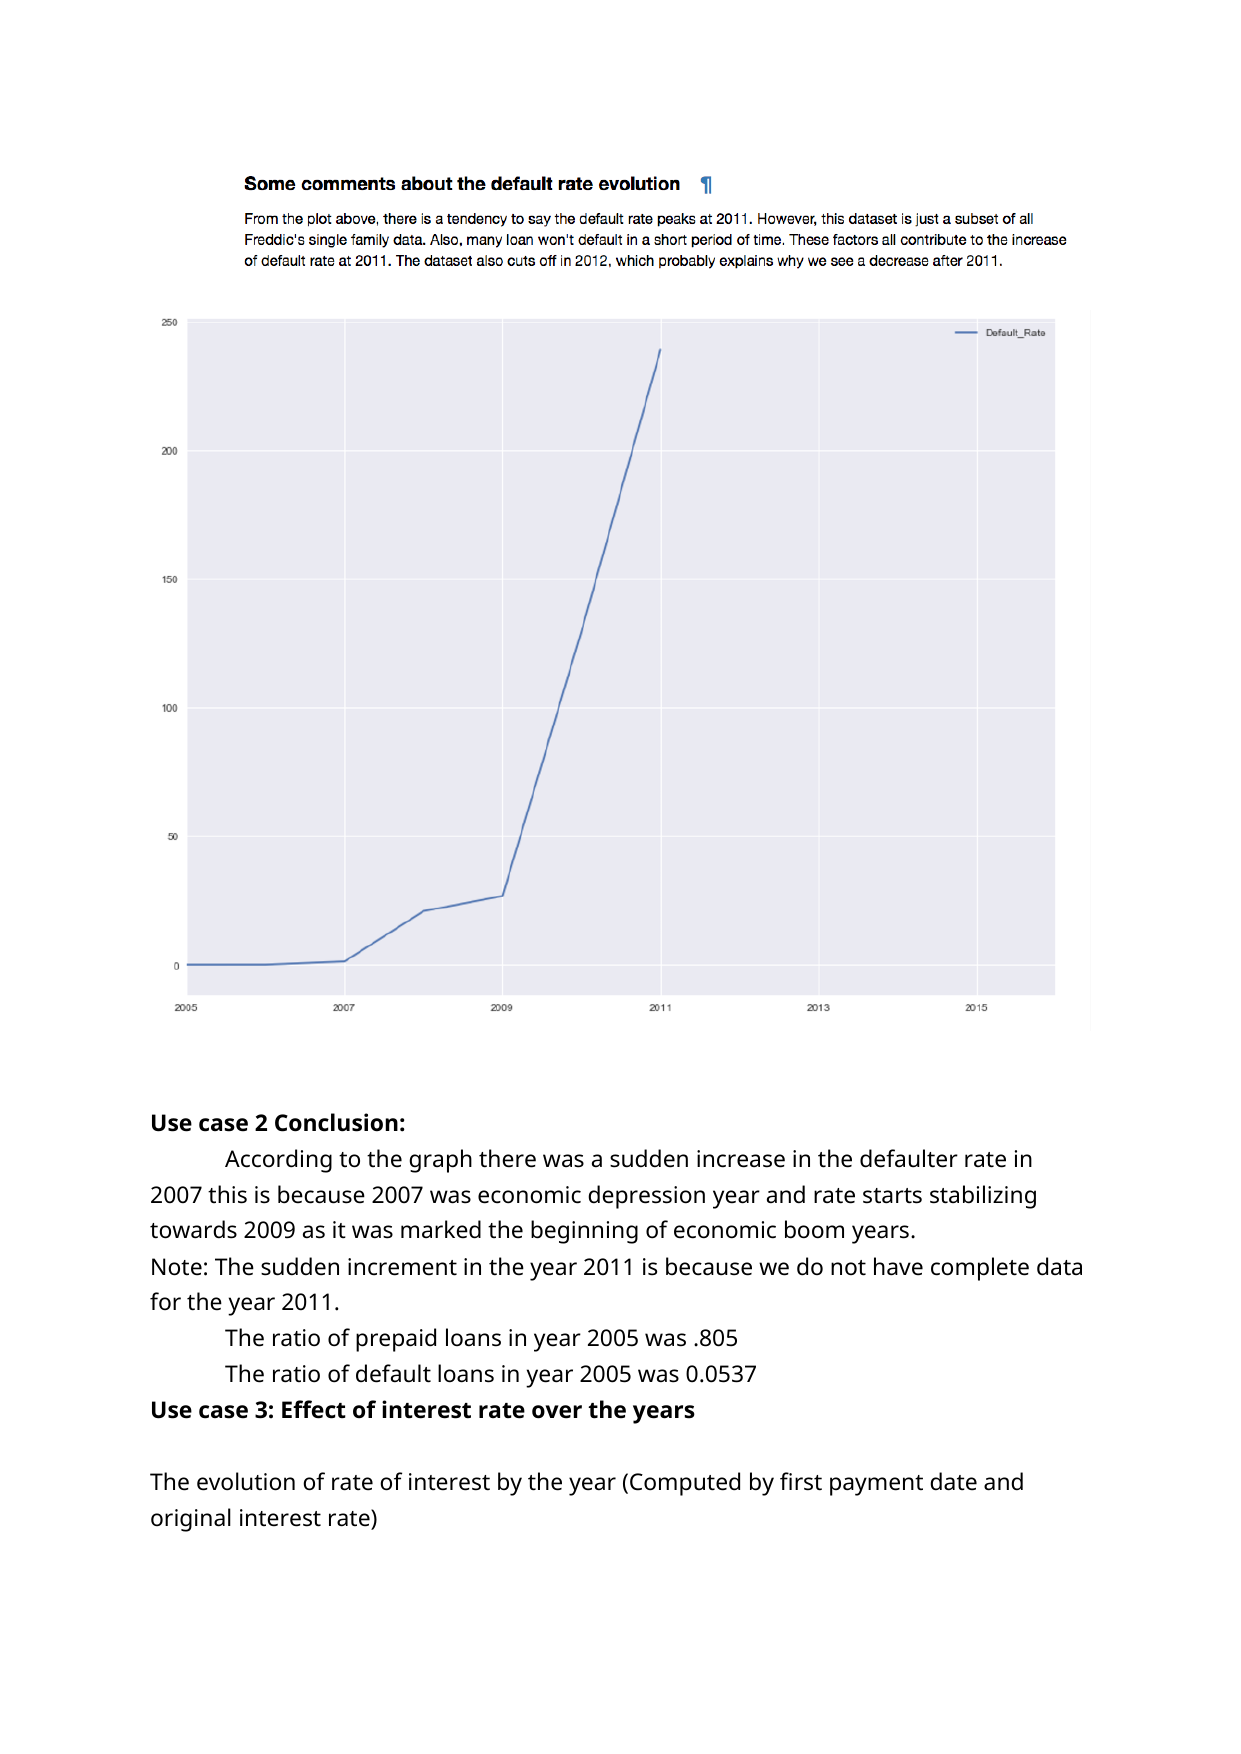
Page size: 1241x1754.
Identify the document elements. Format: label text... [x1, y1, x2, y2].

text The evolution of rate of interest by the year (Computed by first payment date and original interest rate) [150, 1466, 1090, 1533]
text The ratio of prepaid loans in year 2005 was .805 [225, 1322, 1090, 1353]
picture [150, 310, 1091, 1031]
text Note: The sudden increment in the year 2011 is because we do not have complete data for the year 2011. [150, 1250, 1090, 1318]
text The ratio of default loans in year 2005 was 0.0537 [225, 1358, 1090, 1389]
text According to the graph there was a sudden increase in the defaulter rate in 2007 this is because 2007 was economic depression year and rate starts stabilizing towards 2009 as it was marked the beginning of economic boom years. [150, 1143, 1090, 1246]
text Use case 2 Conclusion: [150, 1107, 1090, 1138]
text Use case 3: Effect of interest rate over the years [150, 1394, 1090, 1425]
picture [150, 150, 1091, 307]
